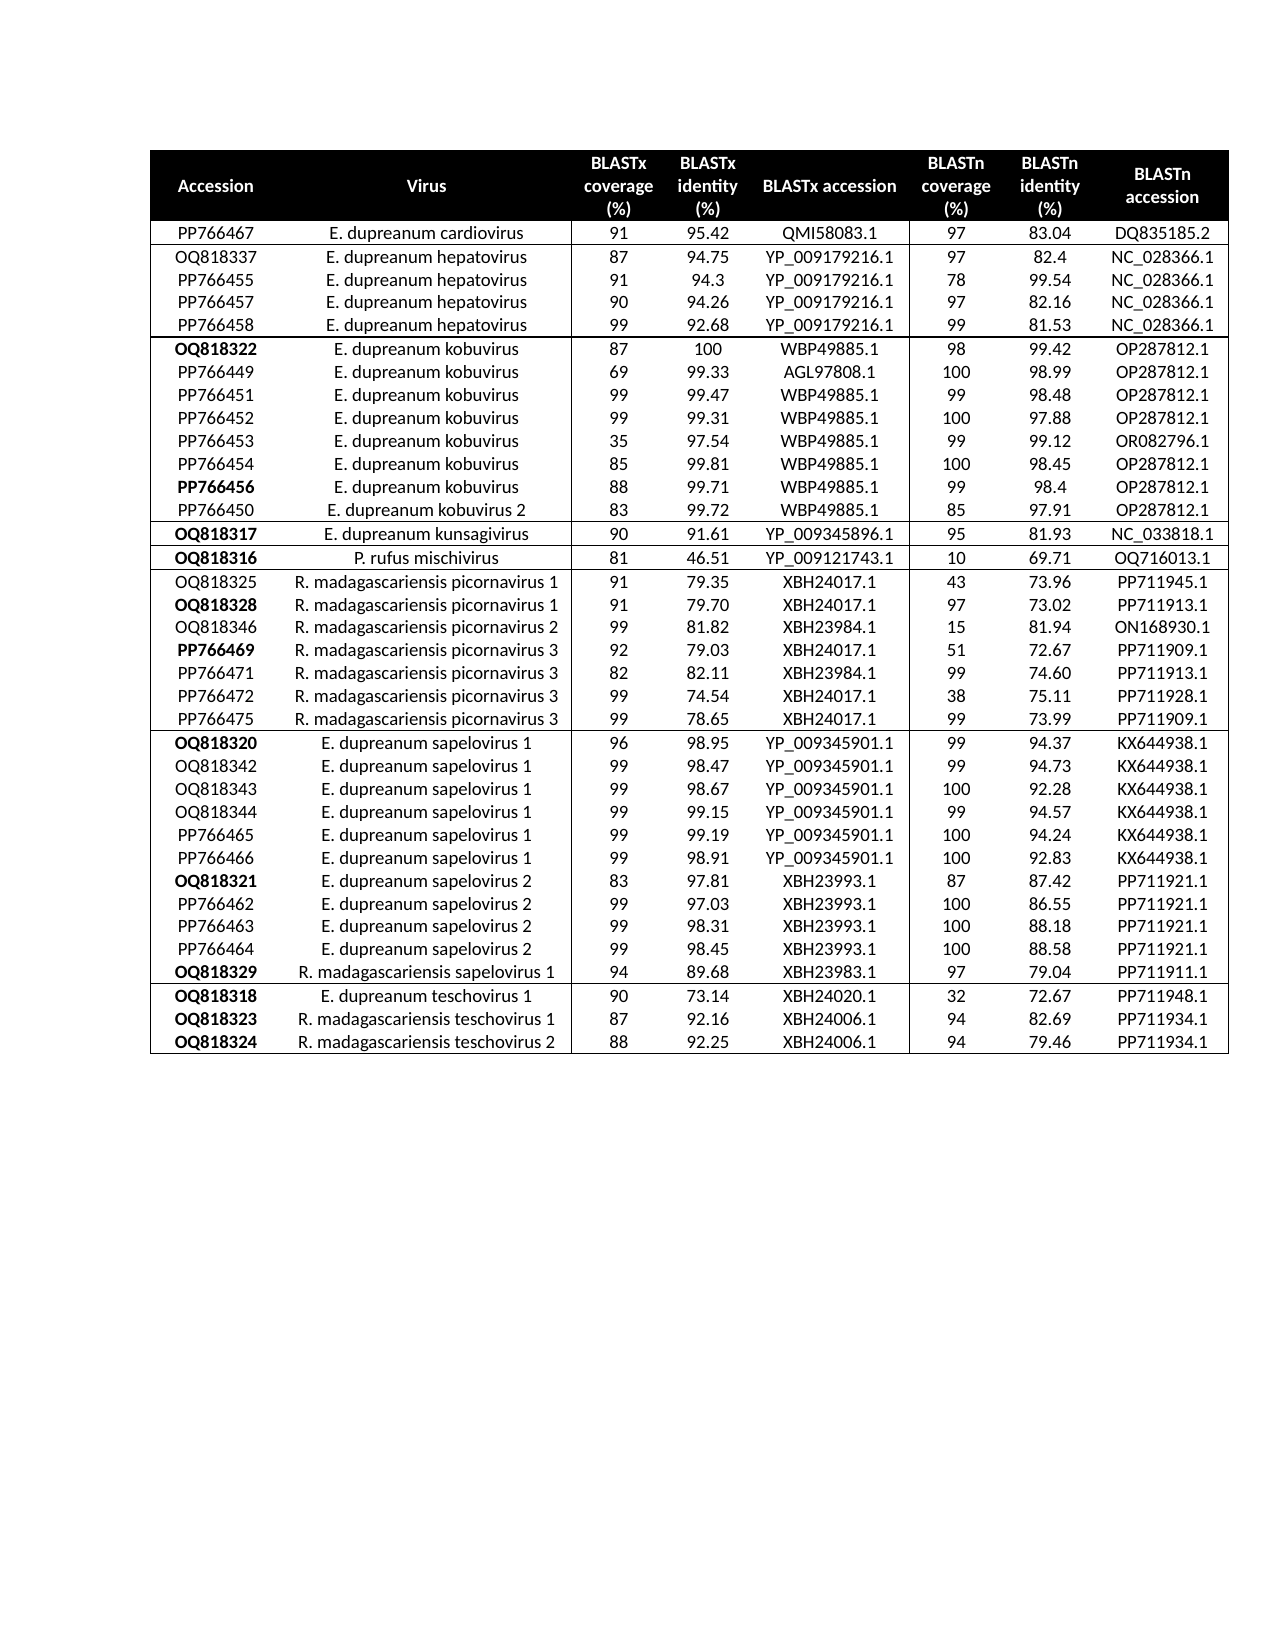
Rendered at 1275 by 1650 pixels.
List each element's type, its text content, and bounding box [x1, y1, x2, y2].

table_cell P. rufus mischivirus [281, 546, 571, 569]
table_cell 73.02 [1003, 593, 1097, 616]
table_cell 91 [572, 593, 666, 616]
table_cell 97 [910, 960, 1003, 983]
table_cell 82.69 [1003, 1007, 1097, 1030]
table_cell 94 [910, 1007, 1003, 1030]
table_cell 81.94 [1003, 616, 1097, 638]
table_cell 82 [572, 661, 666, 684]
table_cell OQ818342 [151, 754, 281, 777]
table_cell PP766463 [151, 915, 281, 937]
table_cell 69 [572, 360, 666, 383]
table_cell E. dupreanum sapelovirus 1 [281, 800, 571, 823]
table_cell E. dupreanum teschovirus 1 [281, 984, 571, 1007]
table_cell XBH24017.1 [750, 684, 909, 707]
table_cell WBP49885.1 [750, 452, 909, 475]
table_cell 94 [910, 1030, 1003, 1053]
table_cell E. dupreanum hepatovirus [281, 268, 571, 291]
table_cell 99 [572, 800, 666, 823]
table_cell OQ818343 [151, 777, 281, 800]
table_cell 99 [572, 915, 666, 937]
table_cell 94.37 [1003, 731, 1097, 754]
table_cell E. dupreanum sapelovirus 1 [281, 754, 571, 777]
table_cell YP_009345901.1 [750, 777, 909, 800]
table_cell 100 [910, 406, 1003, 429]
table_header Virus [282, 151, 571, 220]
table_cell OQ818346 [151, 616, 281, 638]
table_cell DQ835185.2 [1097, 221, 1228, 244]
table_cell E. dupreanum sapelovirus 2 [281, 869, 571, 892]
table_cell KX644938.1 [1097, 823, 1228, 846]
table_cell 82.11 [666, 661, 750, 684]
table_cell PP766449 [151, 360, 281, 383]
table_cell 75.11 [1003, 684, 1097, 707]
table_cell PP766471 [151, 661, 281, 684]
table_cell NC_028366.1 [1097, 314, 1228, 336]
table_cell 100 [910, 823, 1003, 846]
table_cell 100 [910, 938, 1003, 960]
table_cell E. dupreanum sapelovirus 2 [281, 938, 571, 960]
table_cell 98.99 [1003, 360, 1097, 383]
table_cell E. dupreanum kobuvirus [281, 452, 571, 475]
table_cell E. dupreanum sapelovirus 1 [281, 777, 571, 800]
table_cell NC_028366.1 [1097, 268, 1228, 291]
table_cell E. dupreanum kobuvirus [281, 383, 571, 406]
table_cell 98.4 [1003, 475, 1097, 498]
table_cell E. dupreanum hepatovirus [281, 291, 571, 313]
table_cell E. dupreanum kunsagivirus [281, 522, 571, 545]
table_header BLASTn coverage (%) [910, 151, 1003, 220]
table_cell 99 [572, 846, 666, 869]
table_header BLASTx identity (%) [666, 151, 749, 220]
table_cell 72.67 [1003, 639, 1097, 661]
table_cell 98 [910, 338, 1003, 360]
table_cell 83 [572, 869, 666, 892]
table_cell XBH23983.1 [750, 960, 909, 983]
table_cell 98.31 [666, 915, 750, 937]
table_cell 99 [910, 661, 1003, 684]
table_cell PP766466 [151, 846, 281, 869]
table_cell 100 [910, 846, 1003, 869]
table_cell 74.60 [1003, 661, 1097, 684]
table_cell 97.54 [666, 429, 750, 452]
table_cell OP287812.1 [1097, 338, 1228, 360]
table_header BLASTn identity (%) [1004, 151, 1096, 220]
table_cell OQ818325 [151, 570, 281, 593]
table_cell NC_028366.1 [1097, 291, 1228, 313]
table_cell 99 [572, 314, 666, 336]
table_cell 99.72 [666, 498, 750, 521]
table_cell OQ818318 [151, 984, 281, 1007]
table_cell PP766455 [151, 268, 281, 291]
table_cell 99.47 [666, 383, 750, 406]
table_cell YP_009345901.1 [750, 846, 909, 869]
table_cell 97.88 [1003, 406, 1097, 429]
table_cell 94.73 [1003, 754, 1097, 777]
table_cell 79.46 [1003, 1030, 1097, 1053]
table_cell PP766457 [151, 291, 281, 313]
table_cell XBH24020.1 [750, 984, 909, 1007]
table_cell PP711934.1 [1097, 1007, 1228, 1030]
table_cell 88.58 [1003, 938, 1097, 960]
table_cell 69.71 [1003, 546, 1097, 569]
table_cell PP711934.1 [1097, 1030, 1228, 1053]
table_cell R. madagascariensis teschovirus 2 [281, 1030, 571, 1053]
table_cell OP287812.1 [1097, 498, 1228, 521]
table_cell WBP49885.1 [750, 383, 909, 406]
table_cell R. madagascariensis picornavirus 3 [281, 684, 571, 707]
table_cell 95.42 [666, 221, 750, 244]
table_cell PP766475 [151, 707, 281, 730]
table_cell WBP49885.1 [750, 475, 909, 498]
table_cell 81 [572, 546, 666, 569]
table_cell 15 [910, 616, 1003, 638]
table_cell PP711913.1 [1097, 593, 1228, 616]
table_cell OP287812.1 [1097, 475, 1228, 498]
table_cell OQ818344 [151, 800, 281, 823]
table_cell 90 [572, 522, 666, 545]
table_cell OP287812.1 [1097, 383, 1228, 406]
table_cell OQ818317 [151, 522, 281, 545]
table_cell 85 [910, 498, 1003, 521]
table_cell YP_009179216.1 [750, 245, 909, 268]
table_cell OQ818323 [151, 1007, 281, 1030]
table_cell 99.19 [666, 823, 750, 846]
table_cell 100 [910, 892, 1003, 914]
table_cell 94.24 [1003, 823, 1097, 846]
table_cell 95 [910, 522, 1003, 545]
table_header BLASTx coverage (%) [572, 151, 665, 220]
table_cell PP711921.1 [1097, 915, 1228, 937]
table_cell 97.81 [666, 869, 750, 892]
table_cell PP766472 [151, 684, 281, 707]
table_cell 100 [910, 777, 1003, 800]
table_cell 94.57 [1003, 800, 1097, 823]
table_cell OP287812.1 [1097, 406, 1228, 429]
table_cell 46.51 [666, 546, 750, 569]
table_cell PP766462 [151, 892, 281, 914]
table_cell 99.71 [666, 475, 750, 498]
table_cell YP_009121743.1 [750, 546, 909, 569]
table_cell 79.03 [666, 639, 750, 661]
table_cell KX644938.1 [1097, 754, 1228, 777]
table_cell 98.91 [666, 846, 750, 869]
table_cell R. madagascariensis picornavirus 3 [281, 639, 571, 661]
table_cell R. madagascariensis picornavirus 1 [281, 570, 571, 593]
table_cell 92.68 [666, 314, 750, 336]
table_cell 92.28 [1003, 777, 1097, 800]
table_cell XBH23993.1 [750, 892, 909, 914]
table_cell QMI58083.1 [750, 221, 909, 244]
table_cell 99.81 [666, 452, 750, 475]
table_cell 97 [910, 245, 1003, 268]
table_cell 97 [910, 221, 1003, 244]
table_cell WBP49885.1 [750, 429, 909, 452]
table_cell E. dupreanum kobuvirus [281, 475, 571, 498]
table_cell 94 [572, 960, 666, 983]
table_cell YP_009345901.1 [750, 823, 909, 846]
table_cell 92.83 [1003, 846, 1097, 869]
table_cell 73.96 [1003, 570, 1097, 593]
table_cell 87 [572, 245, 666, 268]
table_cell 88 [572, 475, 666, 498]
table_cell KX644938.1 [1097, 731, 1228, 754]
table_cell OQ818320 [151, 731, 281, 754]
table_cell 98.67 [666, 777, 750, 800]
table_cell ON168930.1 [1097, 616, 1228, 638]
table_cell 73.14 [666, 984, 750, 1007]
table_cell 99 [910, 707, 1003, 730]
table_cell PP711948.1 [1097, 984, 1228, 1007]
table_cell R. madagascariensis sapelovirus 1 [281, 960, 571, 983]
table_cell PP766465 [151, 823, 281, 846]
table_cell PP711928.1 [1097, 684, 1228, 707]
table_cell 87.42 [1003, 869, 1097, 892]
table_cell KX644938.1 [1097, 846, 1228, 869]
table_cell WBP49885.1 [750, 338, 909, 360]
table_cell E. dupreanum kobuvirus 2 [281, 498, 571, 521]
table_header BLASTn accession [1097, 151, 1228, 220]
table_cell 96 [572, 731, 666, 754]
table_cell OQ818321 [151, 869, 281, 892]
table_cell OR082796.1 [1097, 429, 1228, 452]
table_cell WBP49885.1 [750, 406, 909, 429]
table_cell WBP49885.1 [750, 498, 909, 521]
table_cell XBH23993.1 [750, 938, 909, 960]
table_cell 72.67 [1003, 984, 1097, 1007]
table_cell 81.82 [666, 616, 750, 638]
table_cell 81.93 [1003, 522, 1097, 545]
table_cell 100 [910, 915, 1003, 937]
table_cell 87 [910, 869, 1003, 892]
table_cell 78 [910, 268, 1003, 291]
table_cell 94.26 [666, 291, 750, 313]
table_cell 98.95 [666, 731, 750, 754]
table_cell 85 [572, 452, 666, 475]
table_cell 88.18 [1003, 915, 1097, 937]
table_cell 99.33 [666, 360, 750, 383]
table_cell 79.04 [1003, 960, 1097, 983]
table_cell E. dupreanum hepatovirus [281, 314, 571, 336]
table_cell 86.55 [1003, 892, 1097, 914]
table_cell 99 [572, 823, 666, 846]
table_cell E. dupreanum kobuvirus [281, 429, 571, 452]
table_cell 35 [572, 429, 666, 452]
table_cell PP766467 [151, 221, 281, 244]
table_cell PP766452 [151, 406, 281, 429]
table_cell 99 [910, 429, 1003, 452]
table_cell 99.12 [1003, 429, 1097, 452]
table_cell E. dupreanum sapelovirus 1 [281, 823, 571, 846]
table_cell 87 [572, 1007, 666, 1030]
table_cell 79.35 [666, 570, 750, 593]
table_cell YP_009179216.1 [750, 268, 909, 291]
table_cell OQ716013.1 [1097, 546, 1228, 569]
table_cell 98.45 [666, 938, 750, 960]
table_cell NC_028366.1 [1097, 245, 1228, 268]
table_cell YP_009345896.1 [750, 522, 909, 545]
table_cell 38 [910, 684, 1003, 707]
table_cell R. madagascariensis picornavirus 1 [281, 593, 571, 616]
table_cell OQ818337 [151, 245, 281, 268]
table_cell 94.3 [666, 268, 750, 291]
table_cell 94.75 [666, 245, 750, 268]
table_cell 82.4 [1003, 245, 1097, 268]
table_cell 92.16 [666, 1007, 750, 1030]
table_cell 83.04 [1003, 221, 1097, 244]
table_cell XBH24017.1 [750, 639, 909, 661]
table_cell 78.65 [666, 707, 750, 730]
table_cell 73.99 [1003, 707, 1097, 730]
table_cell E. dupreanum hepatovirus [281, 245, 571, 268]
table_cell 99 [910, 314, 1003, 336]
table_cell PP766451 [151, 383, 281, 406]
table_cell 99 [572, 383, 666, 406]
table_cell 99 [910, 754, 1003, 777]
table_cell PP766469 [151, 639, 281, 661]
table_cell PP711911.1 [1097, 960, 1228, 983]
table_cell PP711945.1 [1097, 570, 1228, 593]
table_cell YP_009179216.1 [750, 291, 909, 313]
table_cell 90 [572, 291, 666, 313]
table_cell YP_009179216.1 [750, 314, 909, 336]
table_cell 83 [572, 498, 666, 521]
table_cell 99.54 [1003, 268, 1097, 291]
table_cell 90 [572, 984, 666, 1007]
table_cell R. madagascariensis picornavirus 3 [281, 707, 571, 730]
table_cell 91 [572, 570, 666, 593]
table_cell OP287812.1 [1097, 360, 1228, 383]
table_cell OQ818324 [151, 1030, 281, 1053]
table_cell E. dupreanum sapelovirus 1 [281, 731, 571, 754]
table_cell 89.68 [666, 960, 750, 983]
table_cell PP766456 [151, 475, 281, 498]
table_cell XBH24006.1 [750, 1007, 909, 1030]
table_cell E. dupreanum sapelovirus 1 [281, 846, 571, 869]
table_cell YP_009345901.1 [750, 800, 909, 823]
table_cell 43 [910, 570, 1003, 593]
table_cell 97.91 [1003, 498, 1097, 521]
table_cell AGL97808.1 [750, 360, 909, 383]
table_cell 99 [572, 892, 666, 914]
table_cell PP711921.1 [1097, 869, 1228, 892]
table_cell R. madagascariensis picornavirus 2 [281, 616, 571, 638]
table_cell PP711909.1 [1097, 639, 1228, 661]
table_cell OQ818322 [151, 338, 281, 360]
table_cell 99 [910, 475, 1003, 498]
table_cell 92 [572, 639, 666, 661]
table_cell E. dupreanum kobuvirus [281, 406, 571, 429]
table_cell E. dupreanum kobuvirus [281, 360, 571, 383]
table_cell 91 [572, 268, 666, 291]
table_cell NC_033818.1 [1097, 522, 1228, 545]
table_cell PP711913.1 [1097, 661, 1228, 684]
table_cell XBH23984.1 [750, 616, 909, 638]
table_cell R. madagascariensis picornavirus 3 [281, 661, 571, 684]
table_cell 99 [572, 406, 666, 429]
table_cell KX644938.1 [1097, 800, 1228, 823]
table_cell E. dupreanum sapelovirus 2 [281, 915, 571, 937]
table_cell 100 [910, 452, 1003, 475]
table_cell PP711909.1 [1097, 707, 1228, 730]
table_cell E. dupreanum sapelovirus 2 [281, 892, 571, 914]
table_cell 99 [910, 800, 1003, 823]
table_cell OQ818328 [151, 593, 281, 616]
table_cell XBH23984.1 [750, 661, 909, 684]
table_cell 51 [910, 639, 1003, 661]
table_cell XBH24017.1 [750, 570, 909, 593]
table_cell 99 [572, 754, 666, 777]
table_cell 99.15 [666, 800, 750, 823]
table_cell 97 [910, 291, 1003, 313]
table_cell 88 [572, 1030, 666, 1053]
table_cell PP766458 [151, 314, 281, 336]
table_cell 99.42 [1003, 338, 1097, 360]
table_cell OP287812.1 [1097, 452, 1228, 475]
table_cell 99 [572, 684, 666, 707]
table_cell 91.61 [666, 522, 750, 545]
table_cell 74.54 [666, 684, 750, 707]
table_cell XBH23993.1 [750, 915, 909, 937]
table_cell 81.53 [1003, 314, 1097, 336]
table_cell 99 [910, 383, 1003, 406]
table_cell 79.70 [666, 593, 750, 616]
table_cell R. madagascariensis teschovirus 1 [281, 1007, 571, 1030]
table_header BLASTx accession [751, 151, 909, 220]
table_cell XBH24017.1 [750, 707, 909, 730]
table_cell 99 [572, 938, 666, 960]
table_cell 97.03 [666, 892, 750, 914]
table_cell 92.25 [666, 1030, 750, 1053]
table_cell PP766464 [151, 938, 281, 960]
table_cell 87 [572, 338, 666, 360]
table_header Accession [151, 151, 281, 220]
table_cell E. dupreanum cardiovirus [281, 221, 571, 244]
table_cell 98.48 [1003, 383, 1097, 406]
table_cell 98.45 [1003, 452, 1097, 475]
table_cell 10 [910, 546, 1003, 569]
table_cell PP711921.1 [1097, 892, 1228, 914]
table_cell 99 [572, 707, 666, 730]
table_cell PP766454 [151, 452, 281, 475]
table_cell 99 [910, 731, 1003, 754]
table_cell KX644938.1 [1097, 777, 1228, 800]
table_cell XBH24006.1 [750, 1030, 909, 1053]
table_cell PP766450 [151, 498, 281, 521]
table_cell 98.47 [666, 754, 750, 777]
table_cell 91 [572, 221, 666, 244]
table_cell OQ818329 [151, 960, 281, 983]
table_cell 82.16 [1003, 291, 1097, 313]
table_cell E. dupreanum kobuvirus [281, 338, 571, 360]
table_cell 100 [666, 338, 750, 360]
table_cell PP711921.1 [1097, 938, 1228, 960]
table_cell 99 [572, 777, 666, 800]
table_cell XBH24017.1 [750, 593, 909, 616]
table_cell PP766453 [151, 429, 281, 452]
table_cell 97 [910, 593, 1003, 616]
table_cell 32 [910, 984, 1003, 1007]
table_cell YP_009345901.1 [750, 731, 909, 754]
table_cell 99.31 [666, 406, 750, 429]
table_cell 99 [572, 616, 666, 638]
table_cell YP_009345901.1 [750, 754, 909, 777]
table_cell OQ818316 [151, 546, 281, 569]
table_cell XBH23993.1 [750, 869, 909, 892]
table_cell 100 [910, 360, 1003, 383]
